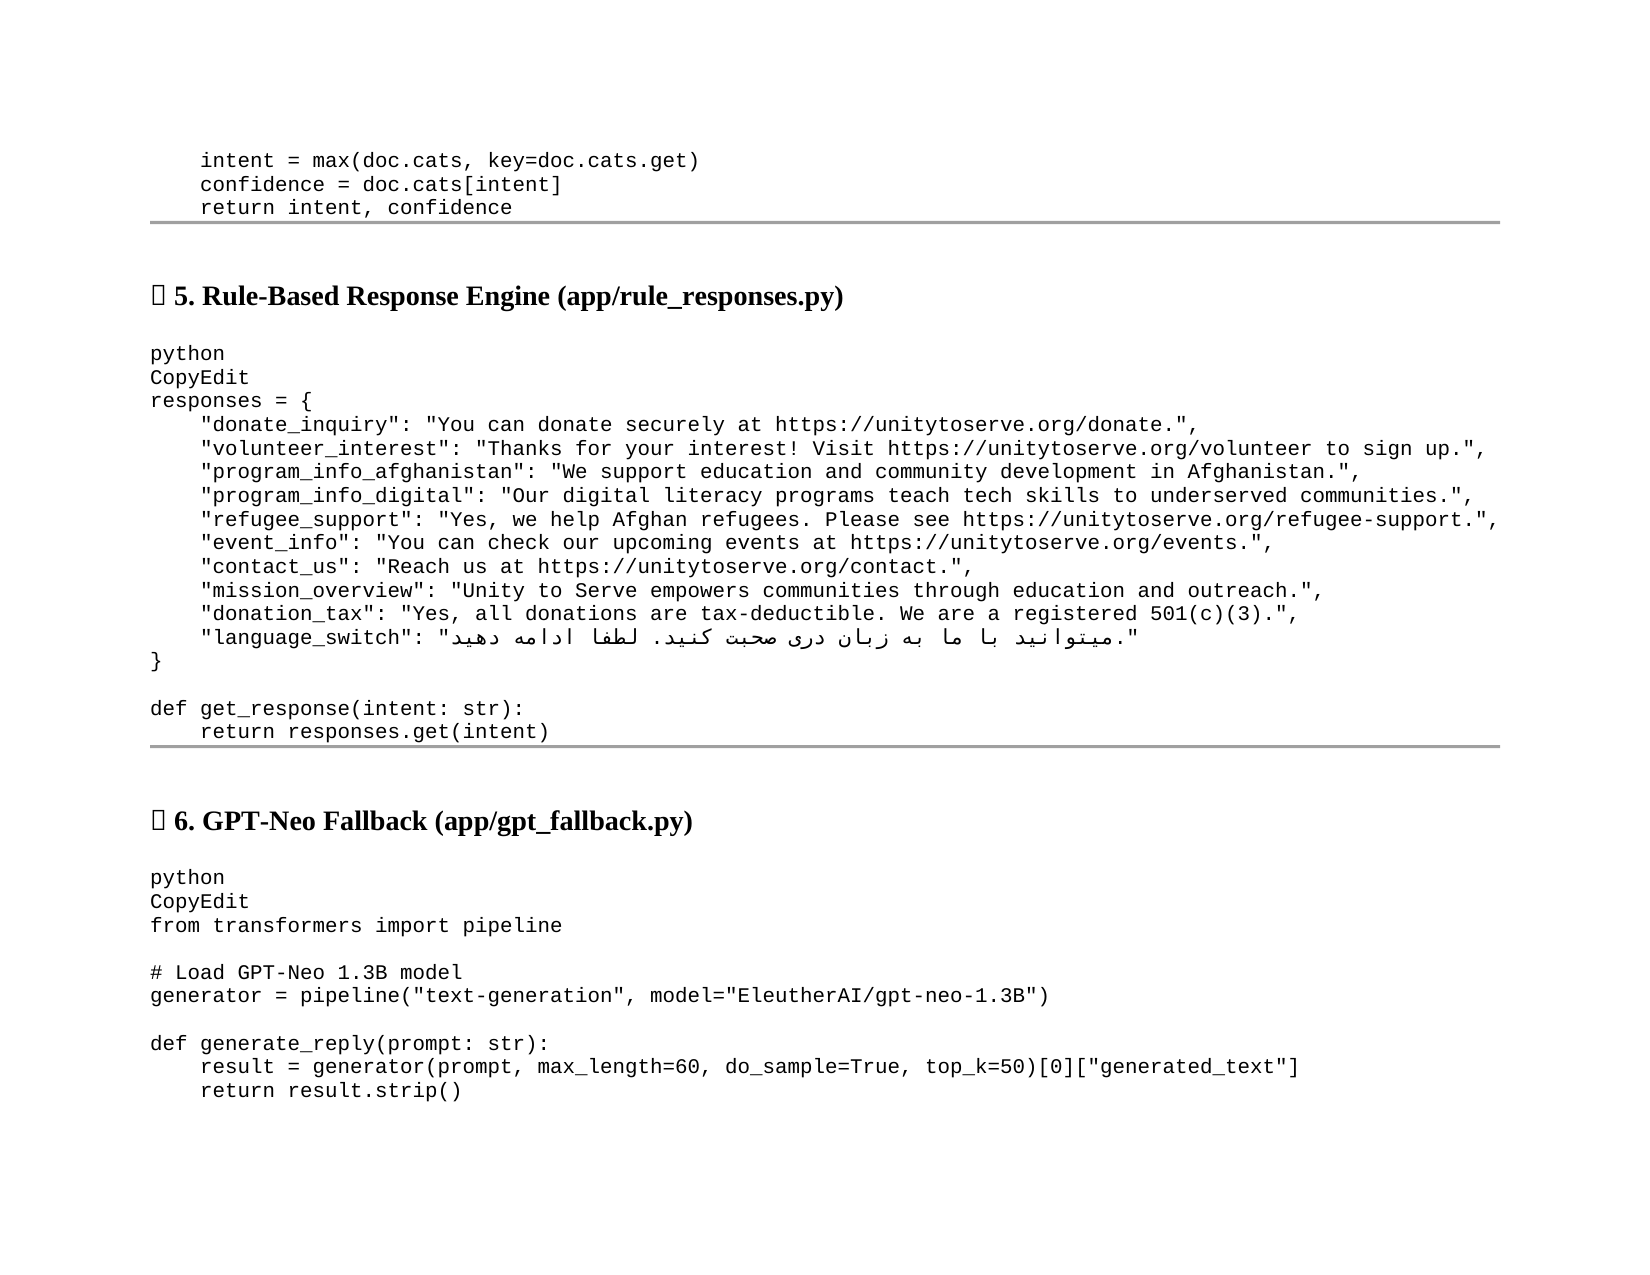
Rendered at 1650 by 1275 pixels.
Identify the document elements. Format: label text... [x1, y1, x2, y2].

text "donate_inquiry": "You can donate securely at https://unitytoserve.org/donate.", [150, 414, 1500, 438]
text "program_info_afghanistan": "We support education and community development in Afghanistan.", [150, 461, 1500, 485]
text "contact_us": "Reach us at https://unitytoserve.org/contact.", [150, 556, 1500, 579]
text from transformers import pipeline [150, 914, 1500, 938]
text "program_info_digital": "Our digital literacy programs teach tech skills to underserved communities.", [150, 485, 1500, 509]
text confidence = doc.cats[intent] [150, 174, 1500, 197]
text 🧠 6. GPT-Neo Fallback (app/gpt_fallback.py) [150, 800, 1500, 838]
text "refugee_support": "Yes, we help Afghan refugees. Please see https://unitytoserve.org/refugee-support.", [150, 509, 1500, 532]
text return result.strip() [150, 1080, 1500, 1104]
text CopyEdit [150, 367, 1500, 390]
text "mission_overview": "Unity to Serve empowers communities through education and outreach.", [150, 579, 1500, 603]
text return intent, confidence [150, 197, 1500, 220]
text "volunteer_interest": "Thanks for your interest! Visit https://unitytoserve.org/volunteer to sign up.", [150, 438, 1500, 461]
text "event_info": "You can check our upcoming events at https://unitytoserve.org/events.", [150, 532, 1500, 556]
text return responses.get(intent) [150, 721, 1500, 745]
text intent = max(doc.cats, key=doc.cats.get) [150, 150, 1500, 174]
text "language_switch": "میتوانید با ما به زبان دری صحبت کنید. لطفا ادامه دهید." [150, 627, 1500, 651]
text result = generator(prompt, max_length=60, do_sample=True, top_k=50)[0]["generated_text"] [150, 1056, 1500, 1080]
text def generate_reply(prompt: str): [150, 1033, 1500, 1056]
text 💬 5. Rule-Based Response Engine (app/rule_responses.py) [150, 276, 1500, 314]
text CopyEdit [150, 891, 1500, 914]
text # Load GPT-Neo 1.3B model [150, 962, 1500, 986]
text } [150, 651, 1500, 674]
text python [150, 867, 1500, 891]
text python [150, 343, 1500, 367]
text responses = { [150, 390, 1500, 414]
text generator = pipeline("text-generation", model="EleutherAI/gpt-neo-1.3B") [150, 986, 1500, 1009]
text def get_response(intent: str): [150, 698, 1500, 721]
text "donation_tax": "Yes, all donations are tax-deductible. We are a registered 501(c)(3).", [150, 603, 1500, 627]
